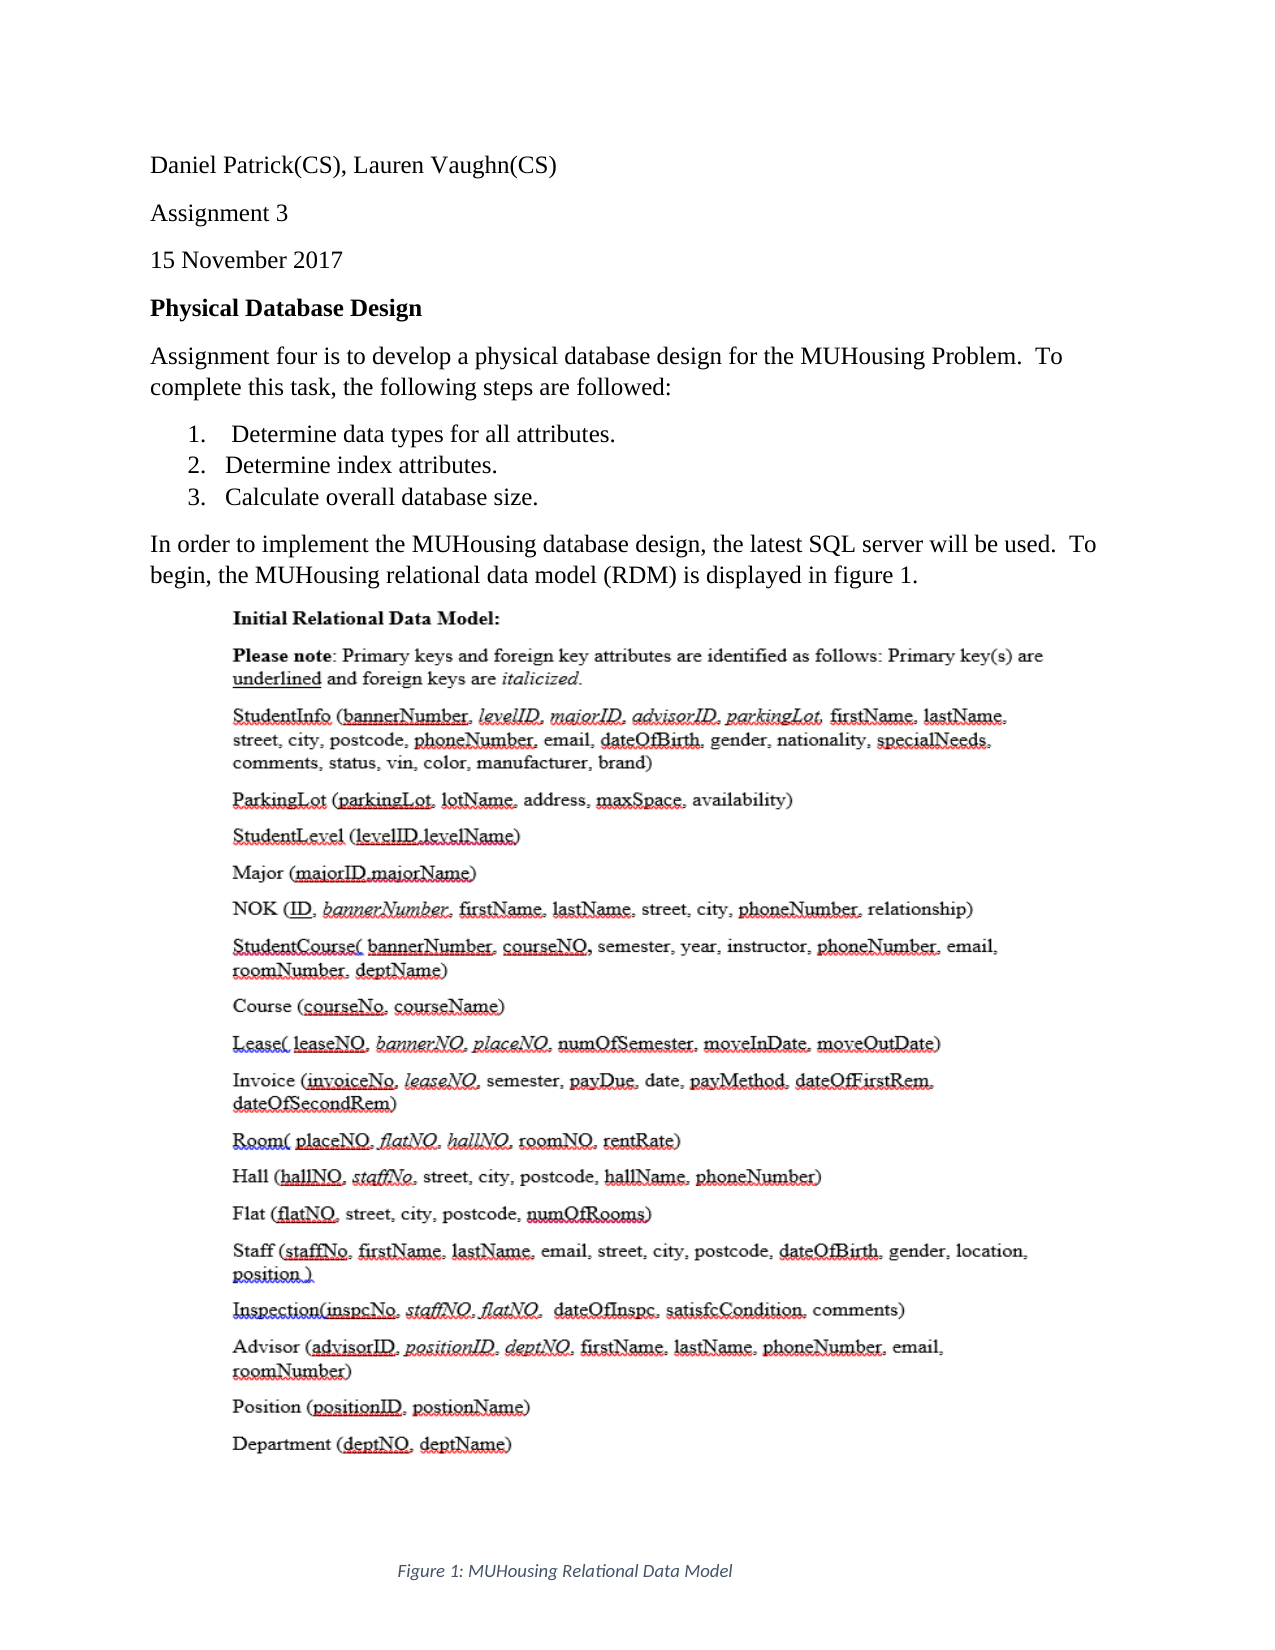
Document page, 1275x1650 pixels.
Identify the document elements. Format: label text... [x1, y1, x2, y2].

text Assignment four is to develop a physical database design for the MUHousing Problem. To complete this task, the following steps are followed: [150, 341, 1125, 401]
text 15 November 2017 [150, 245, 1125, 274]
text Daniel Patrick(CS), Lauren Vaughn(CS) [150, 150, 1125, 179]
list Determine index attributes. [187, 451, 1125, 479]
picture [229, 609, 1046, 1462]
text Assignment 3 [150, 198, 1125, 226]
list Calculate overall database size. [187, 482, 1125, 510]
text Physical Database Design [150, 293, 1125, 322]
text In order to implement the MUHousing database design, the latest SQL server will be used. To begin, the MUHousing relational data model (RDM) is displayed in figure 1. [150, 529, 1125, 589]
list Determine data types for all attributes. [187, 419, 1125, 448]
